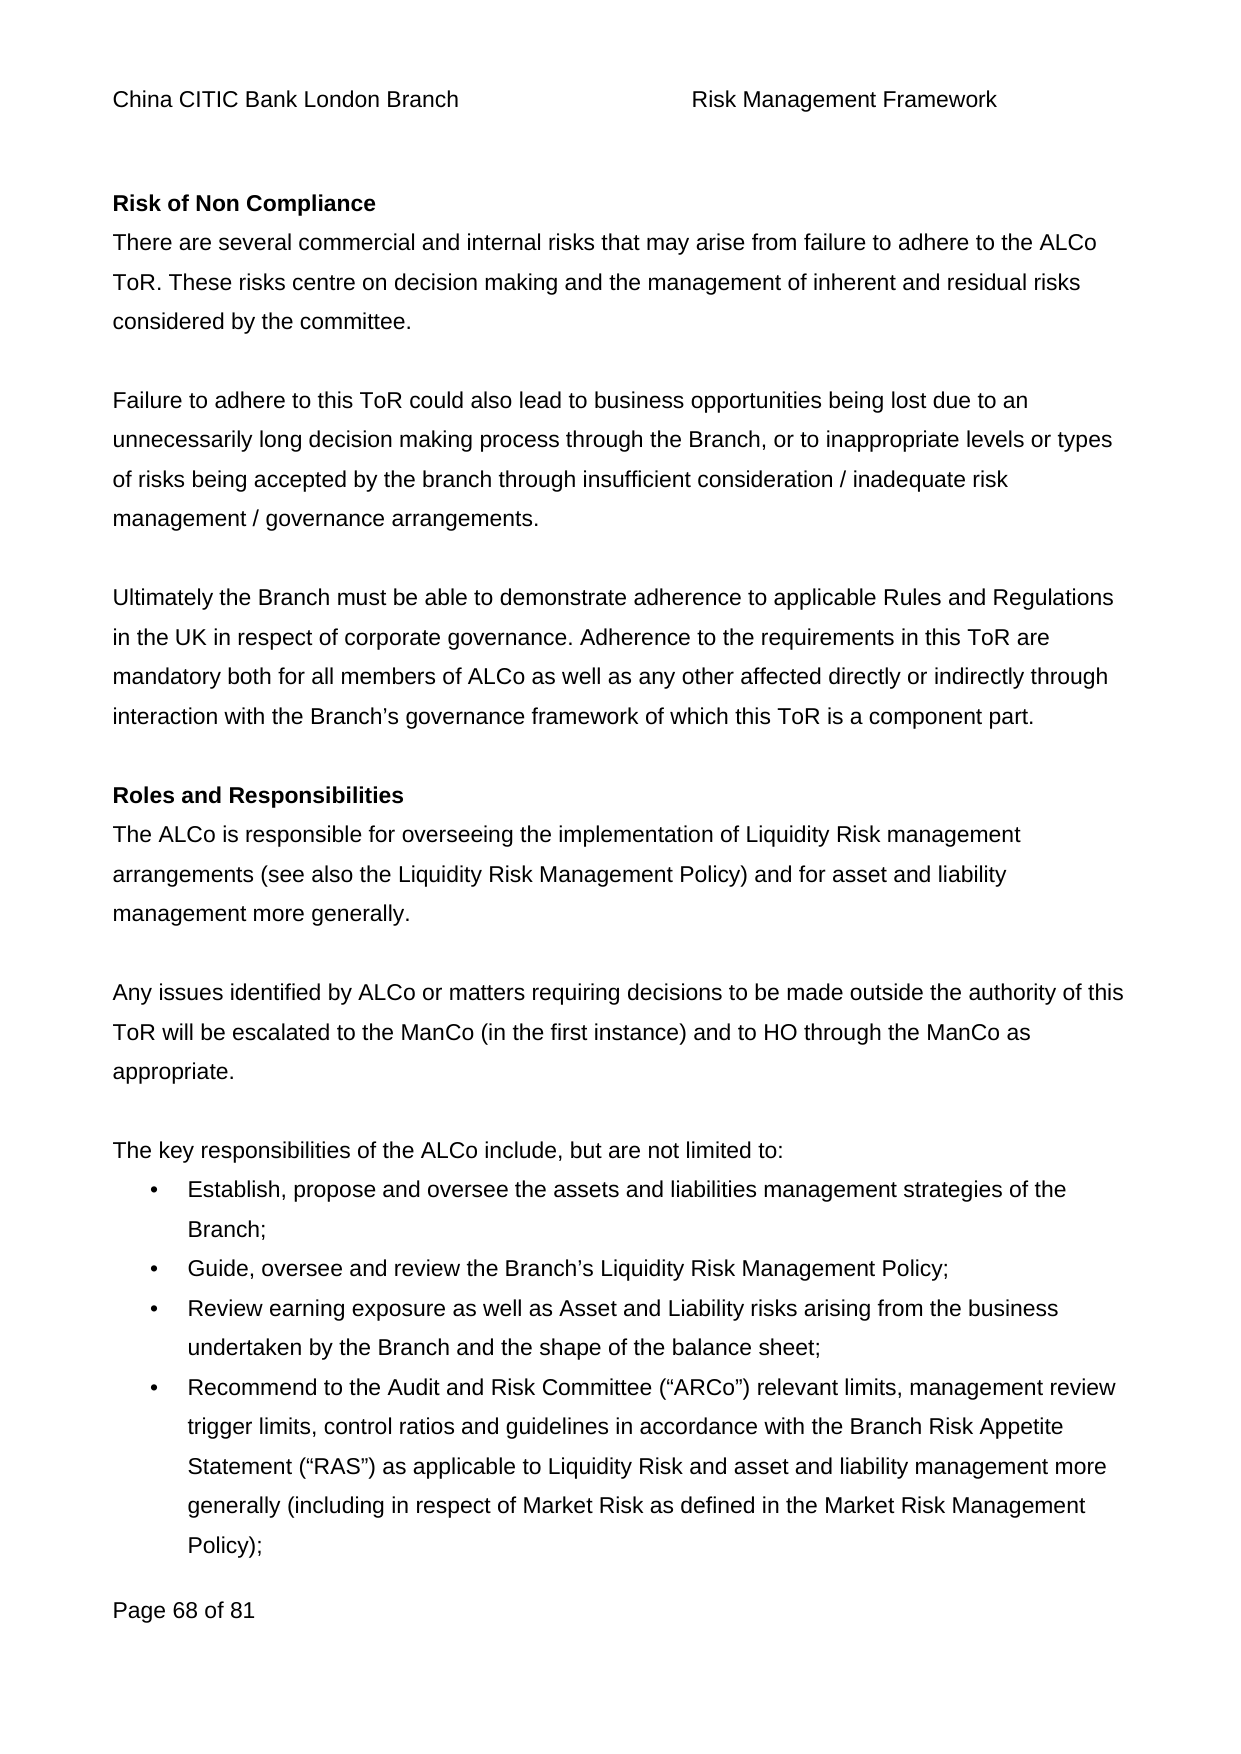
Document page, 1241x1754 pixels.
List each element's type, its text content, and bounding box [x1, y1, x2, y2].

text Ultimately the Branch must be able to demonstrate adherence to applicable Rules and Regulations in the UK in respect of corporate governance. Adherence to the requirements in this ToR are mandatory both for all members of ALCo as well as any other affected directly or indirectly through interaction with the Branch’s governance framework of which this ToR is a component part. [112, 584, 1128, 729]
text Risk of Non Compliance [112, 189, 1128, 216]
list Guide, oversee and review the Branch’s Liquidity Risk Management Policy; [150, 1255, 1128, 1282]
list Establish, propose and oversee the assets and liabilities management strategies of the Branch; [150, 1176, 1128, 1242]
text Failure to adhere to this ToR could also lead to business opportunities being lost due to an unnecessarily long decision making process through the Branch, or to inappropriate levels or types of risks being accepted by the branch through insufficient consideration / inadequate risk management / governance arrangements. [112, 387, 1128, 532]
text The ALCo is responsible for overseeing the implementation of Liquidity Risk management arrangements (see also the Liquidity Risk Management Policy) and for asset and liability management more generally. [112, 821, 1128, 926]
text There are several commercial and internal risks that may arise from failure to adhere to the ALCo ToR. These risks centre on decision making and the management of inherent and residual risks considered by the committee. [112, 229, 1128, 334]
text The key responsibilities of the ALCo include, but are not limited to: [112, 1137, 1128, 1163]
text Roles and Responsibilities [112, 782, 1128, 808]
list Recommend to the Audit and Risk Committee (“ARCo”) relevant limits, management review trigger limits, control ratios and guidelines in accordance with the Branch Risk Appetite Statement (“RAS”) as applicable to Liquidity Risk and asset and liability management more generally (including in respect of Market Risk as defined in the Market Risk Management Policy); [150, 1374, 1128, 1558]
text Any issues identified by ALCo or matters requiring decisions to be made outside the authority of this ToR will be escalated to the ManCo (in the first instance) and to HO through the ManCo as appropriate. [112, 979, 1128, 1084]
list Review earning exposure as well as Asset and Liability risks arising from the business undertaken by the Branch and the shape of the balance sheet; [150, 1295, 1128, 1361]
